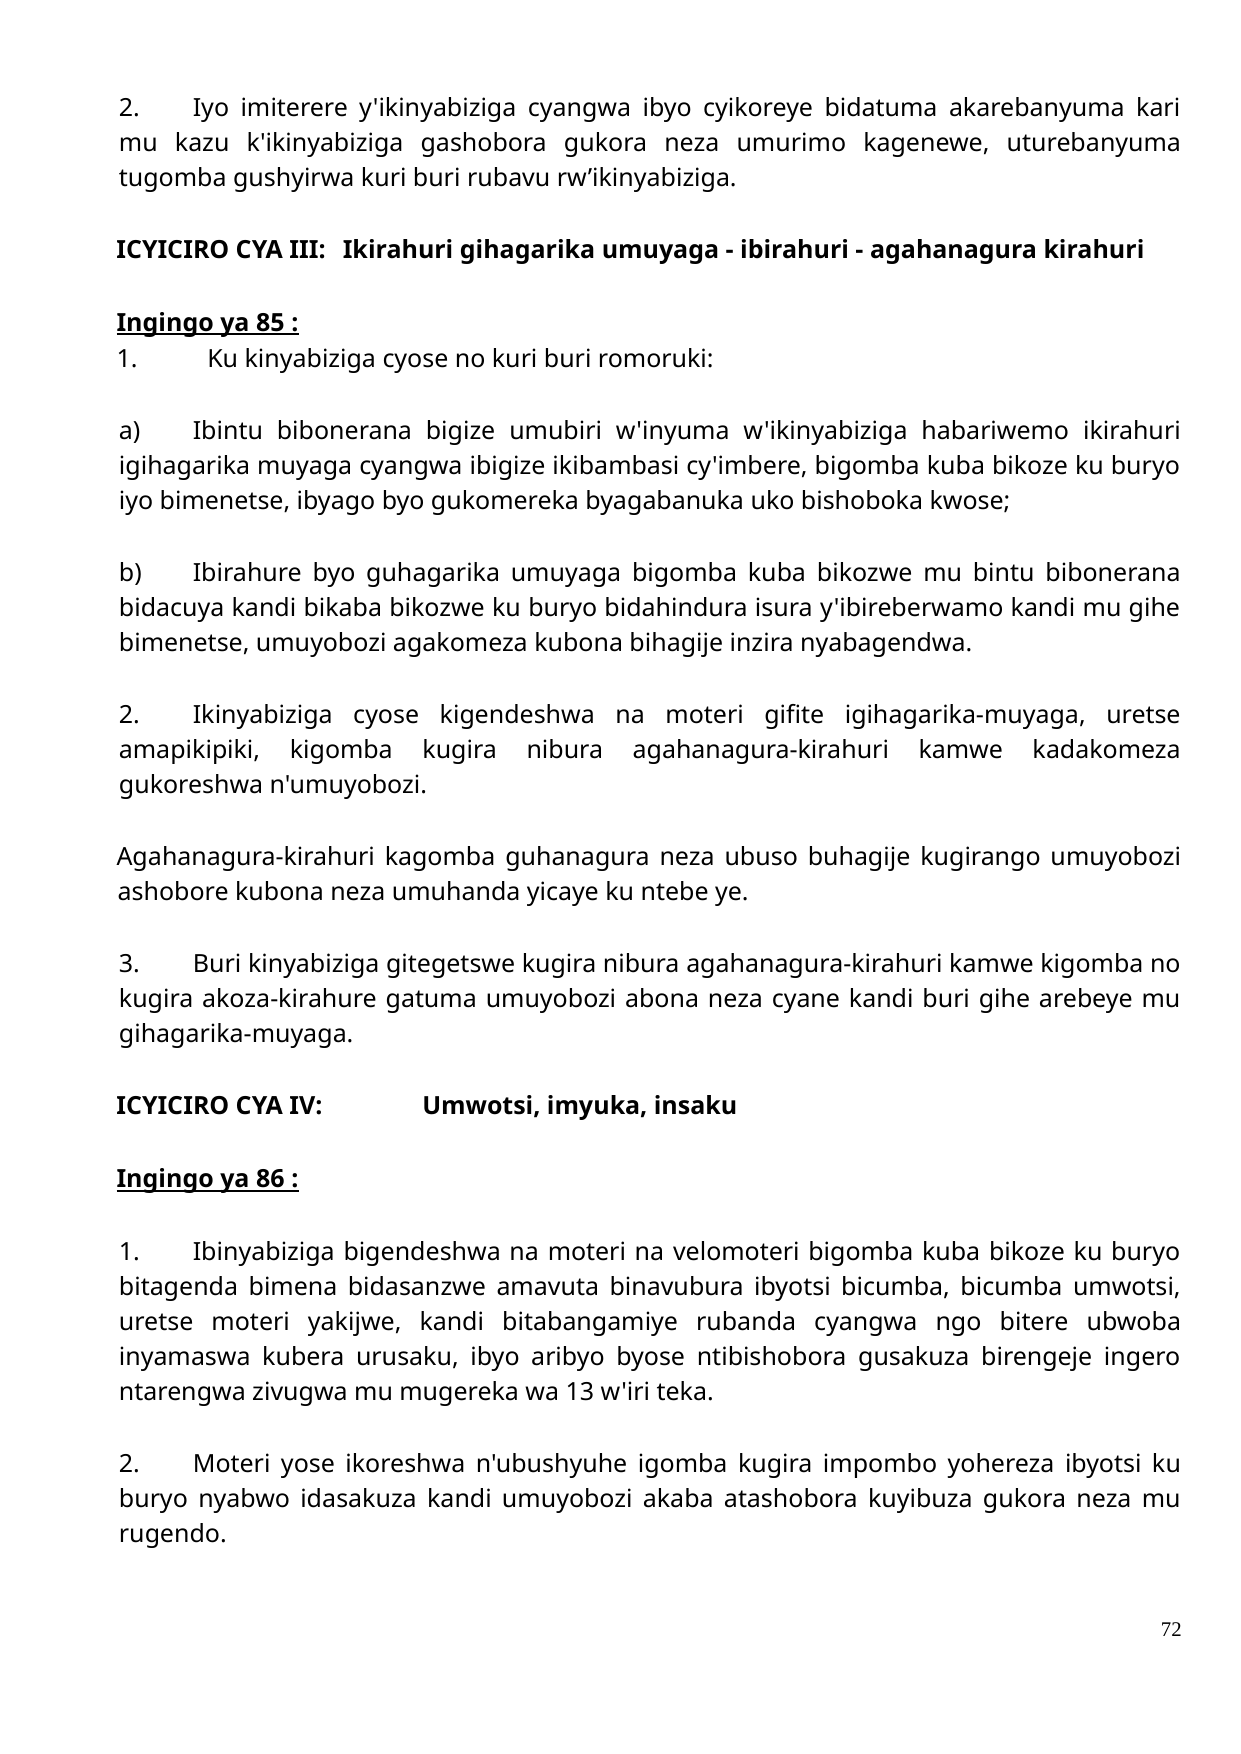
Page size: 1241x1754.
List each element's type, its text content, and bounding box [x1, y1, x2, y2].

list Moteri yose ikoreshwa n'ubushyuhe igomba kugira impombo yohereza ibyotsi ku buryo nyabwo idasakuza kandi umuyobozi akaba atashobora kuyibuza gukora neza mu rugendo. [119, 1446, 1182, 1550]
list Ibinyabiziga bigendeshwa na moteri na velomoteri bigomba kuba bikoze ku buryo bitagenda bimena bidasanzwe amavuta binavubura ibyotsi bicumba, bicumba umwotsi, uretse moteri yakijwe, kandi bitabangamiye rubanda cyangwa ngo bitere ubwoba inyamaswa kubera urusaku, ibyo aribyo byose ntibishobora gusakuza birengeje ingero ntarengwa zivugwa mu mugereka wa 13 w'iri teka. [119, 1234, 1182, 1408]
text Ingingo ya 85 : [116, 304, 1182, 338]
list Ikinyabiziga cyose kigendeshwa na moteri gifite igihagarika-muyaga, uretse amapikipiki, kigomba kugira nibura agahanagura-kirahuri kamwe kadakomeza gukoreshwa n'umuyobozi. [119, 697, 1182, 801]
list Ibirahure byo guhagarika umuyaga bigomba kuba bikozwe mu bintu bibonerana bidacuya kandi bikaba bikozwe ku buryo bidahindura isura y'ibireberwamo kandi mu gihe bimenetse, umuyobozi agakomeza kubona bihagije inzira nyabagendwa. [119, 554, 1182, 659]
text Agahanagura-kirahuri kagomba guhanagura neza ubuso buhagije kugirango umuyobozi ashobore kubona neza umuhanda yicaye ku ntebe ye. [116, 839, 1182, 908]
subtitle ICYICIRO CYA IV: Umwotsi, imyuka, insaku [116, 1088, 1182, 1122]
list Ibintu bibonerana bigize umubiri w'inyuma w'ikinyabiziga habariwemo ikirahuri igihagarika muyaga cyangwa ibigize ikibambasi cy'imbere, bigomba kuba bikoze ku buryo iyo bimenetse, ibyago byo gukomereka byagabanuka uko bishoboka kwose; [119, 412, 1182, 517]
subtitle ICYICIRO CYA III: Ikirahuri gihagarika umuyaga - ibirahuri - agahanagura kirahuri [116, 231, 1182, 265]
list Iyo imiterere y'ikinyabiziga cyangwa ibyo cyikoreye bidatuma akarebanyuma kari mu kazu k'ikinyabiziga gashobora gukora neza umurimo kagenewe, uturebanyuma tugomba gushyirwa kuri buri rubavu rw’ikinyabiziga. [119, 89, 1182, 193]
text 1. Ku kinyabiziga cyose no kuri buri romoruki: [116, 340, 1182, 374]
list Buri kinyabiziga gitegetswe kugira nibura agahanagura-kirahuri kamwe kigomba no kugira akoza-kirahure gatuma umuyobozi abona neza cyane kandi buri gihe arebeye mu gihagarika-muyaga. [119, 946, 1182, 1050]
text Ingingo ya 86 : [116, 1161, 1182, 1195]
